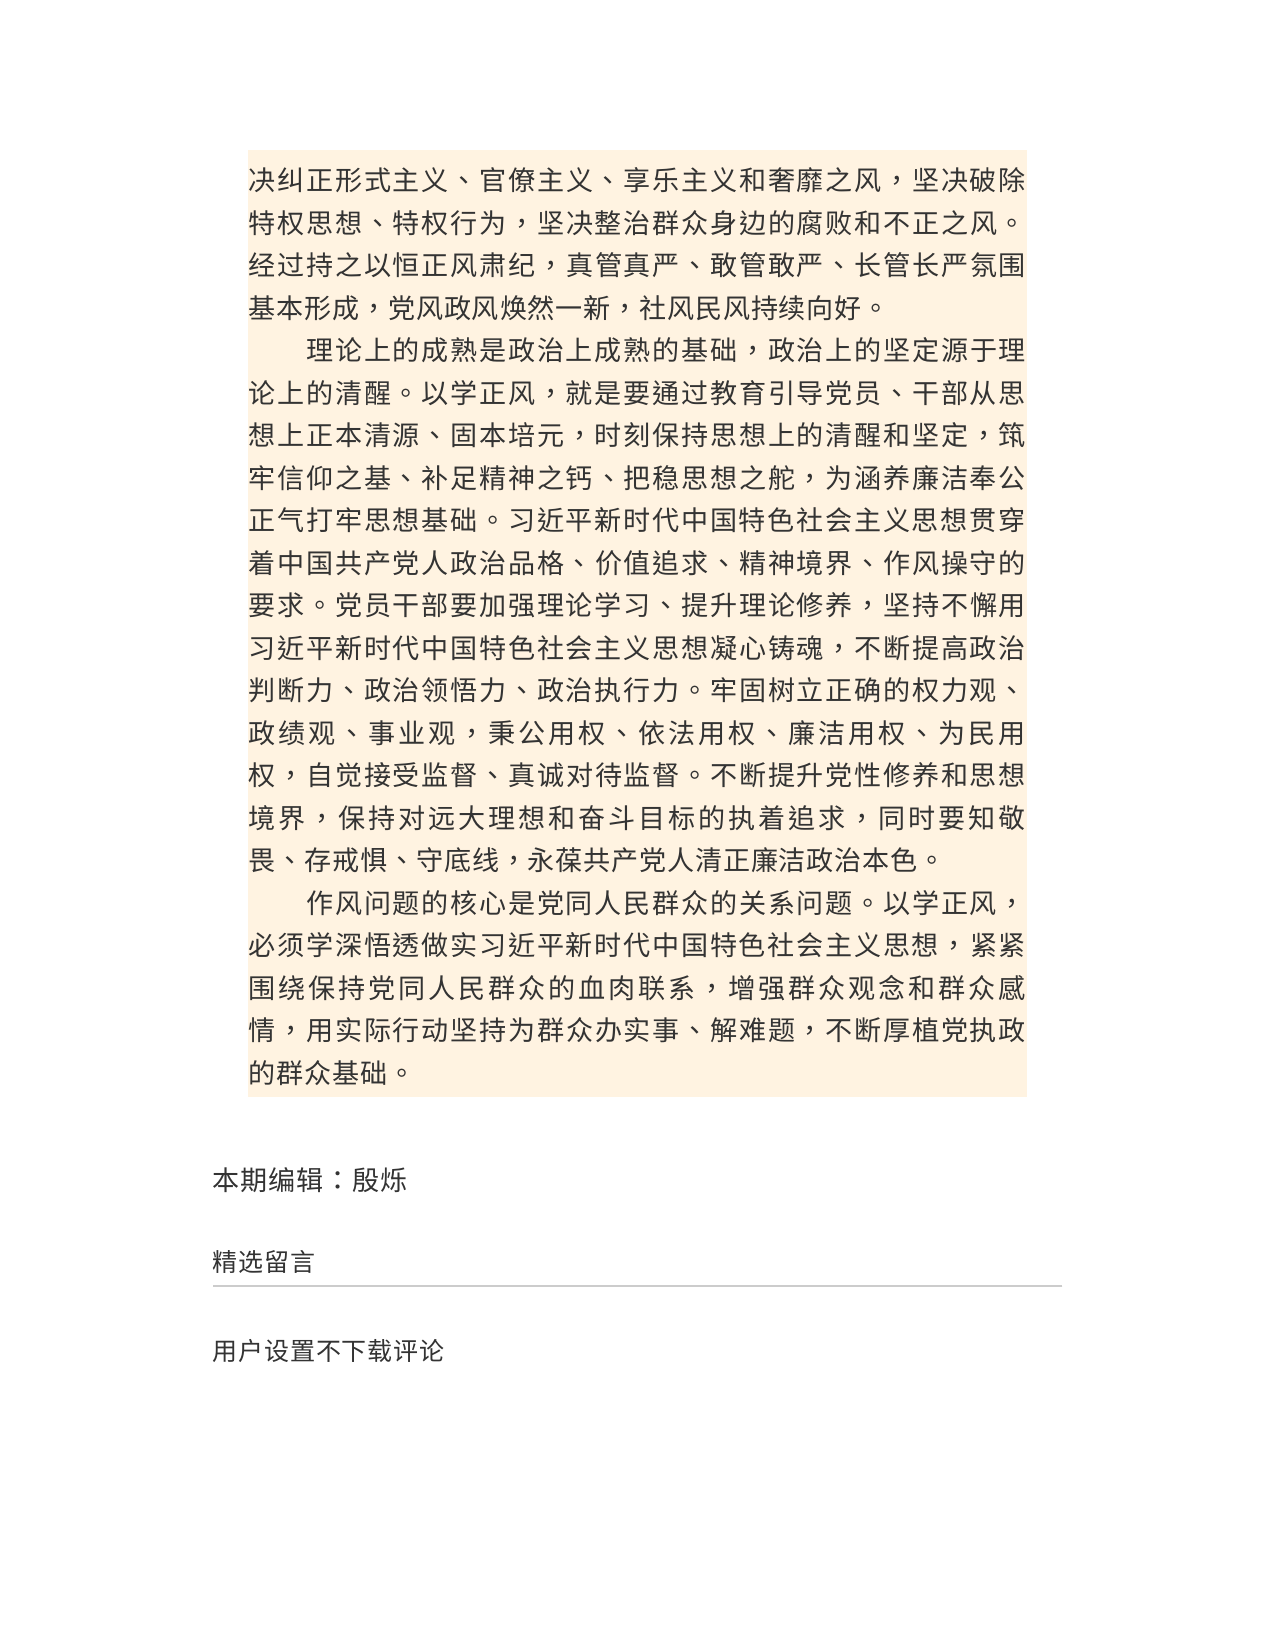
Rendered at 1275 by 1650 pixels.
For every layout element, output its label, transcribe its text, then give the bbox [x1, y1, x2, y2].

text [248, 150, 1027, 326]
text 理论上的成熟是政治上成熟的基础，政治上的坚定源于理论上的清醒。以学正风，就是要通过教育引导党员、干部从思想上正本清源、固本培元，时刻保持思想上的清醒和坚定，筑牢信仰之基、补足精神之钙、把稳思想之舵，为涵养廉洁奉公正气打牢思想基础。习近平新时代中国特色社会主义思想贯穿着中国共产党人政治品格、价值追求、精神境界、作风操守的要求。党员干部要加强理论学习、提升理论修养，坚持不懈用习近平新时代中国特色社会主义思想凝心铸魂，不断提高政治判断力、政治领悟力、政治执行力。牢固树立正确的权力观、政绩观、事业观，秉公用权、依法用权、廉洁用权、为民用权，自觉接受监督、真诚对待监督。不断提升党性修养和思想境界，保持对远大理想和奋斗目标的执着追求，同时要知敬畏、存戒惧、守底线，永葆共产党人清正廉洁政治本色。 [248, 326, 1027, 879]
text 用户设置不下载评论 [212, 1327, 1062, 1367]
text 本期编辑：殷烁 [212, 1156, 1062, 1198]
text 作风问题的核心是党同人民群众的关系问题。以学正风，必须学深悟透做实习近平新时代中国特色社会主义思想，紧紧围绕保持党同人民群众的血肉联系，增强群众观念和群众感情，用实际行动坚持为群众办实事、解难题，不断厚植党执政的群众基础。 [248, 879, 1027, 1097]
subtitle 精选留言 [212, 1239, 1062, 1287]
